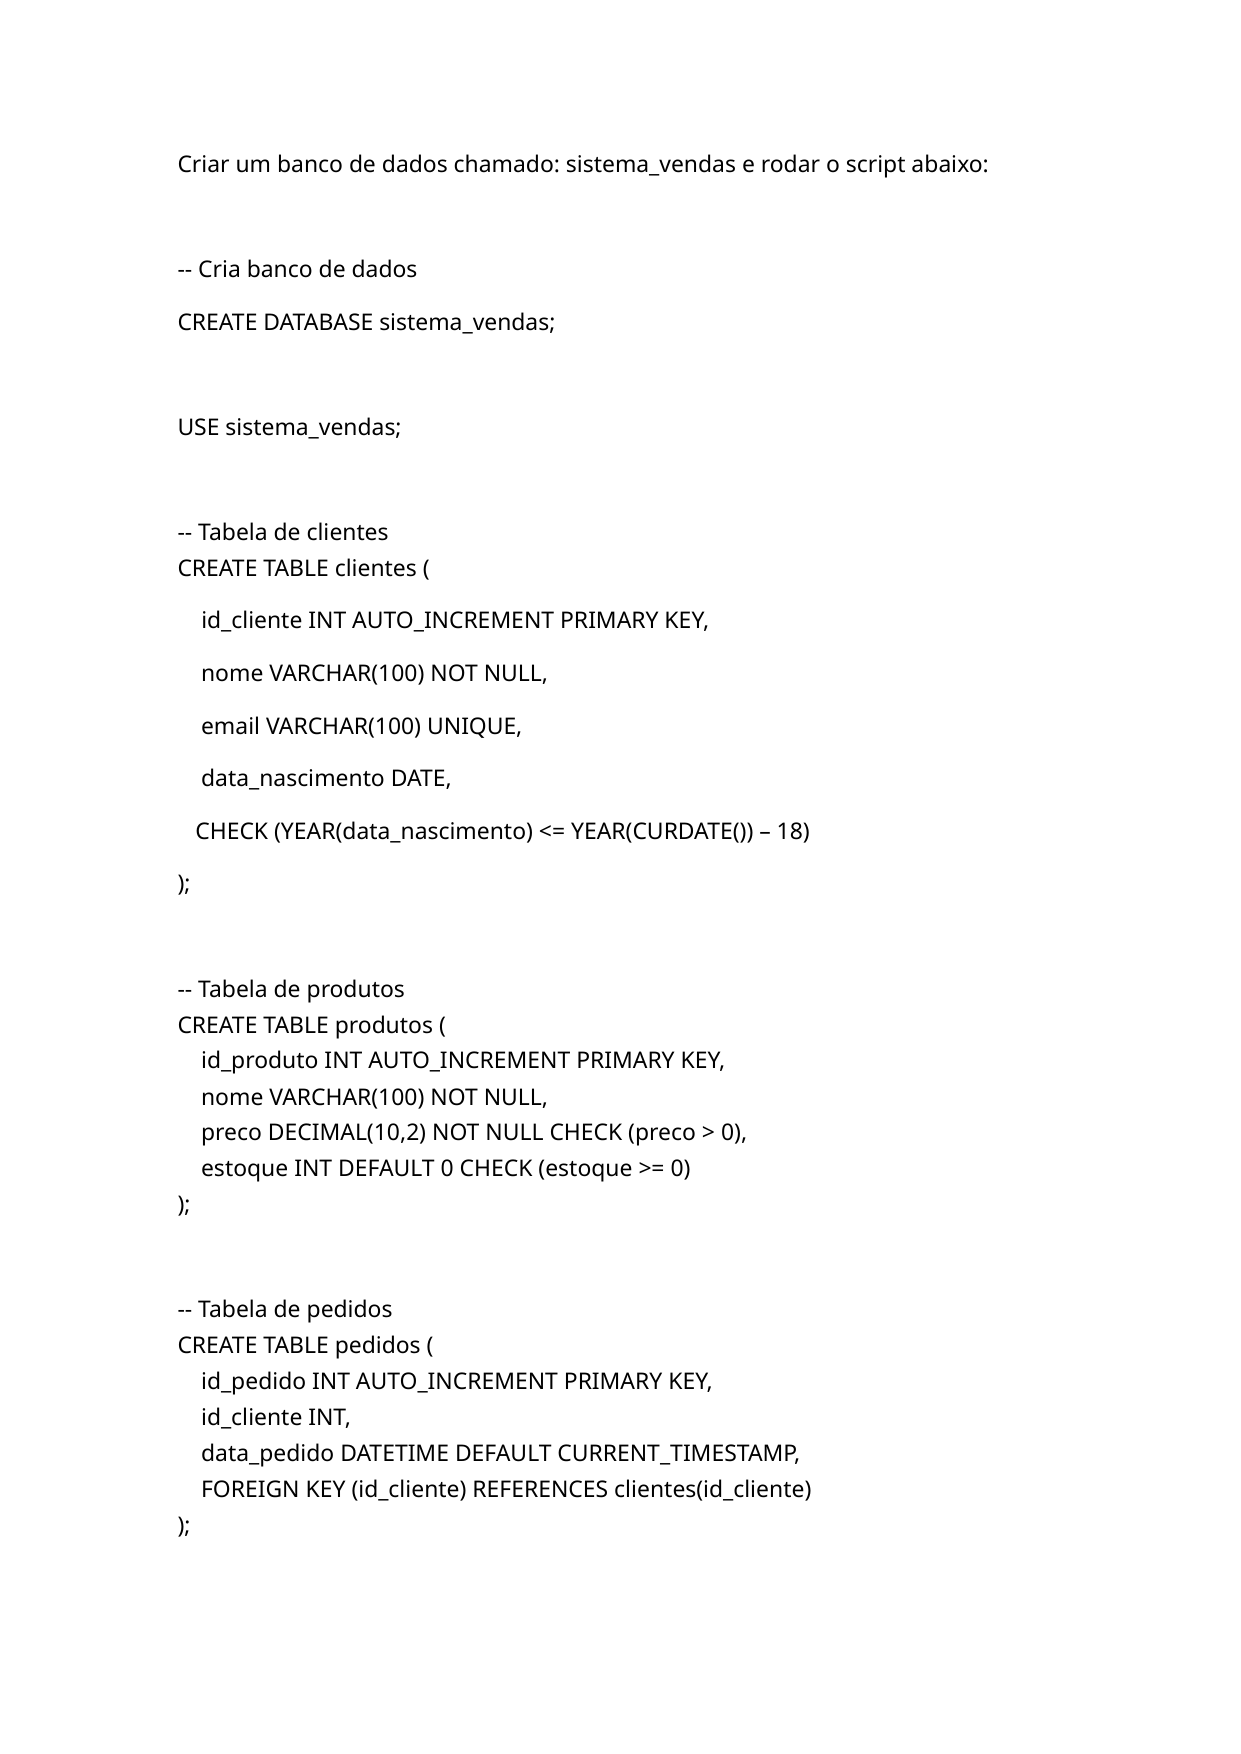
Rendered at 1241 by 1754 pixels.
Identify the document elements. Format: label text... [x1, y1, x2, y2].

text nome VARCHAR(100) NOT NULL, [177, 657, 1063, 688]
text id_cliente INT AUTO_INCREMENT PRIMARY KEY, [177, 604, 1063, 636]
text Criar um banco de dados chamado: sistema_vendas e rodar o script abaixo: [177, 148, 1063, 179]
text -- Tabela de pedidos CREATE TABLE pedidos ( id_pedido INT AUTO_INCREMENT PRIMARY KEY, id_cliente INT, data_pedido DATETIME DEFAULT CURRENT_TIMESTAMP, FOREIGN KEY (id_cliente) REFERENCES clientes(id_cliente) ); [177, 1293, 1063, 1540]
text -- Tabela de clientes CREATE TABLE clientes ( [177, 516, 1063, 583]
text CHECK (YEAR(data_nascimento) <= YEAR(CURDATE()) – 18) [177, 815, 1063, 846]
text -- Tabela de produtos CREATE TABLE produtos ( id_produto INT AUTO_INCREMENT PRIMARY KEY, nome VARCHAR(100) NOT NULL, preco DECIMAL(10,2) NOT NULL CHECK (preco > 0), estoque INT DEFAULT 0 CHECK (estoque >= 0) ); [177, 973, 1063, 1219]
text data_nascimento DATE, [177, 762, 1063, 793]
text ); [177, 867, 1063, 899]
text USE sistema_vendas; [177, 411, 1063, 442]
text email VARCHAR(100) UNIQUE, [177, 709, 1063, 741]
text -- Cria banco de dados [177, 253, 1063, 284]
text CREATE DATABASE sistema_vendas; [177, 305, 1063, 337]
